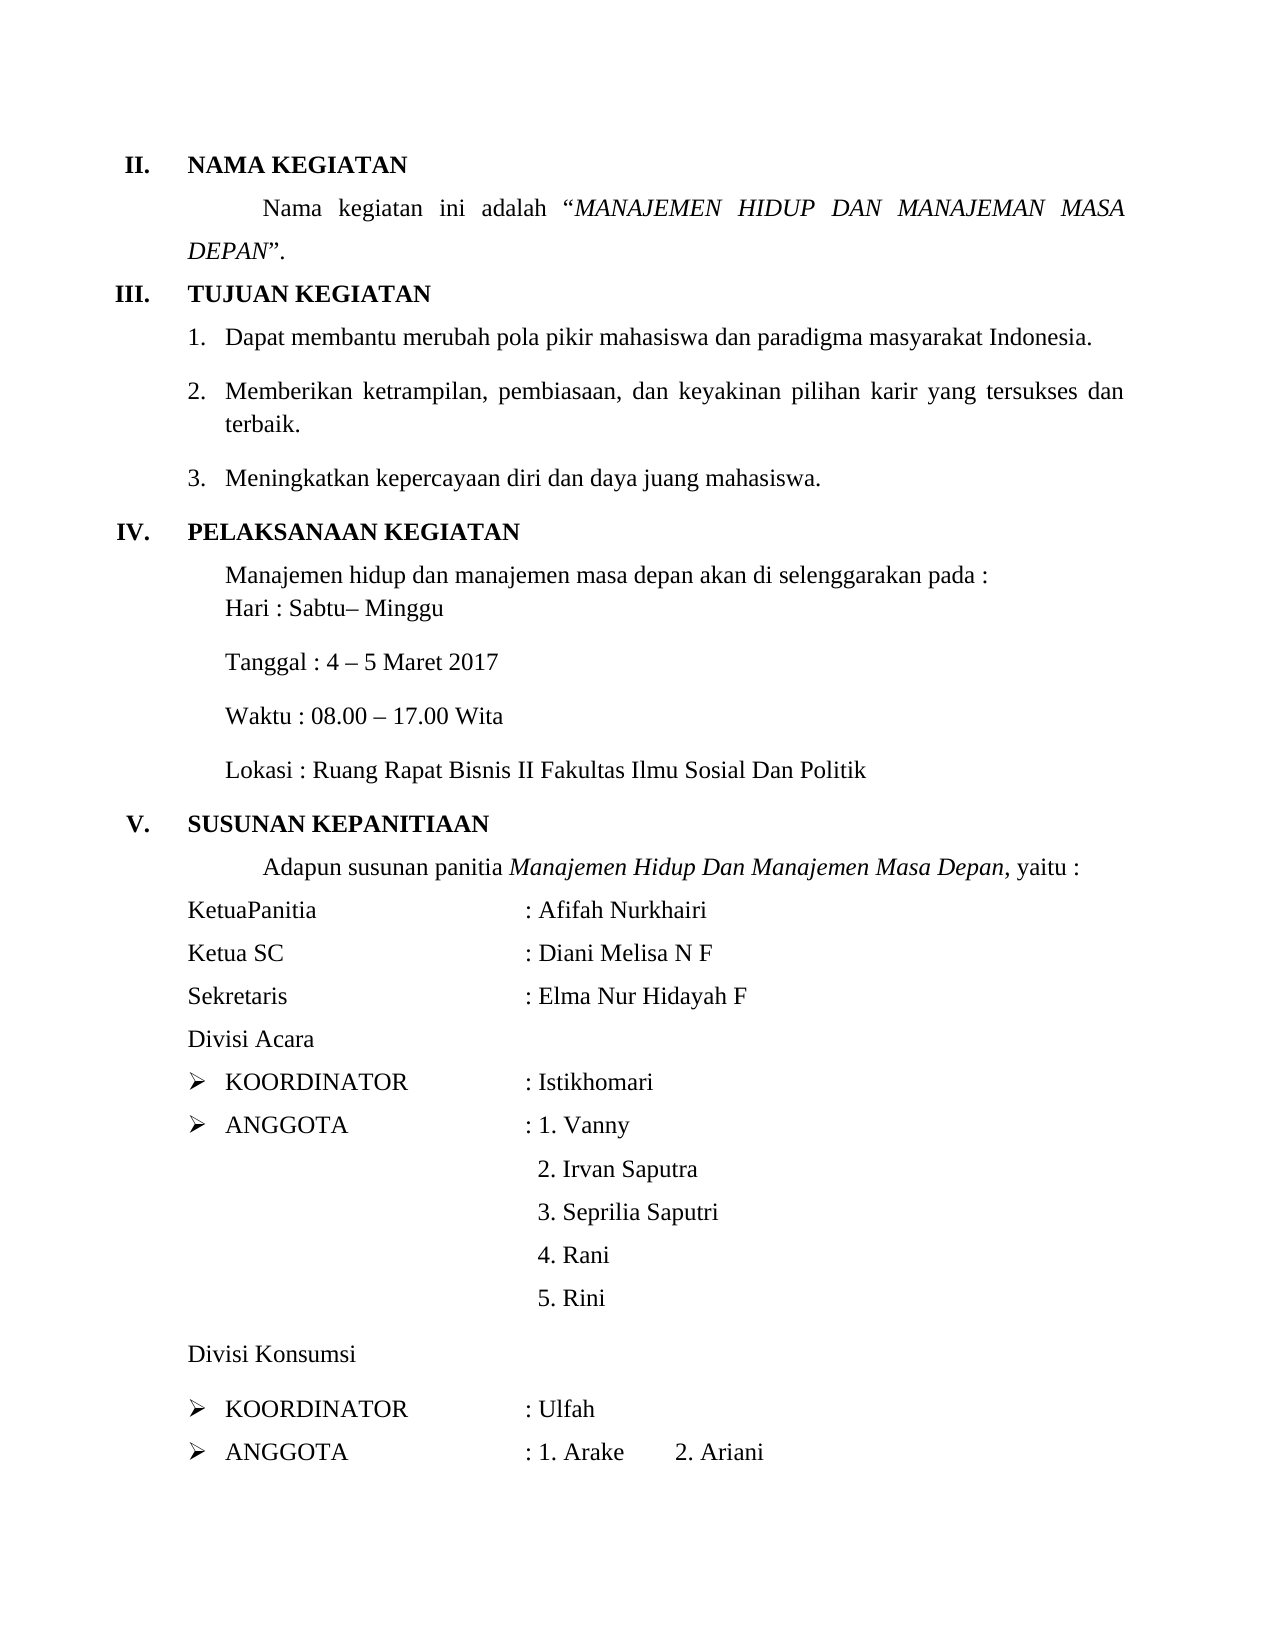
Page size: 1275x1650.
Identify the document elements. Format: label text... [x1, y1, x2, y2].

list Adapun susunan panitia Manajemen Hidup Dan Manajemen Masa Depan, yaitu : [187, 852, 1125, 881]
list ANGGOTA : 1. Arake 2. Ariani [187, 1437, 1125, 1466]
list Lokasi : Ruang Rapat Bisnis II Fakultas Ilmu Sosial Dan Politik [225, 755, 1125, 783]
list 5. Rini [525, 1283, 1125, 1312]
list ANGGOTA : 1. Vanny [187, 1111, 1125, 1139]
list Manajemen hidup dan manajemen masa depan akan di selenggarakan pada : [187, 560, 1125, 589]
text Divisi Konsumsi [187, 1339, 1125, 1367]
list Memberikan ketrampilan, pembiasaan, dan keyakinan pilihan karir yang tersukses dan terbaik. [187, 376, 1125, 438]
list NAMA KEGIATAN [150, 150, 1125, 179]
list KOORDINATOR : Ulfah [187, 1394, 1125, 1423]
list Tanggal : 4 – 5 Maret 2017 [225, 647, 1125, 676]
list 4. Rani [525, 1240, 1125, 1269]
list Meningkatkan kepercayaan diri dan daya juang mahasiswa. [187, 463, 1125, 492]
list KetuaPanitia : Afifah Nurkhairi [187, 895, 1125, 924]
list 3. Seprilia Saputri [525, 1197, 1125, 1226]
list Ketua SC : Diani Melisa N F [187, 938, 1125, 967]
list SUSUNAN KEPANITIAAN [150, 809, 1125, 837]
list 2. Irvan Saputra [525, 1154, 1125, 1182]
list Sekretaris : Elma Nur Hidayah F [187, 981, 1125, 1010]
list Waktu : 08.00 – 17.00 Wita [225, 701, 1125, 730]
list TUJUAN KEGIATAN [150, 279, 1125, 308]
list PELAKSANAAN KEGIATAN [150, 517, 1125, 546]
list KOORDINATOR : Istikhomari [187, 1067, 1125, 1096]
list Dapat membantu merubah pola pikir mahasiswa dan paradigma masyarakat Indonesia. [187, 322, 1125, 351]
list Divisi Acara [187, 1024, 1125, 1053]
list Hari : Sabtu– Minggu [225, 593, 1125, 622]
list Nama kegiatan ini adalah “MANAJEMEN HIDUP DAN MANAJEMAN MASA DEPAN”. [187, 193, 1125, 265]
